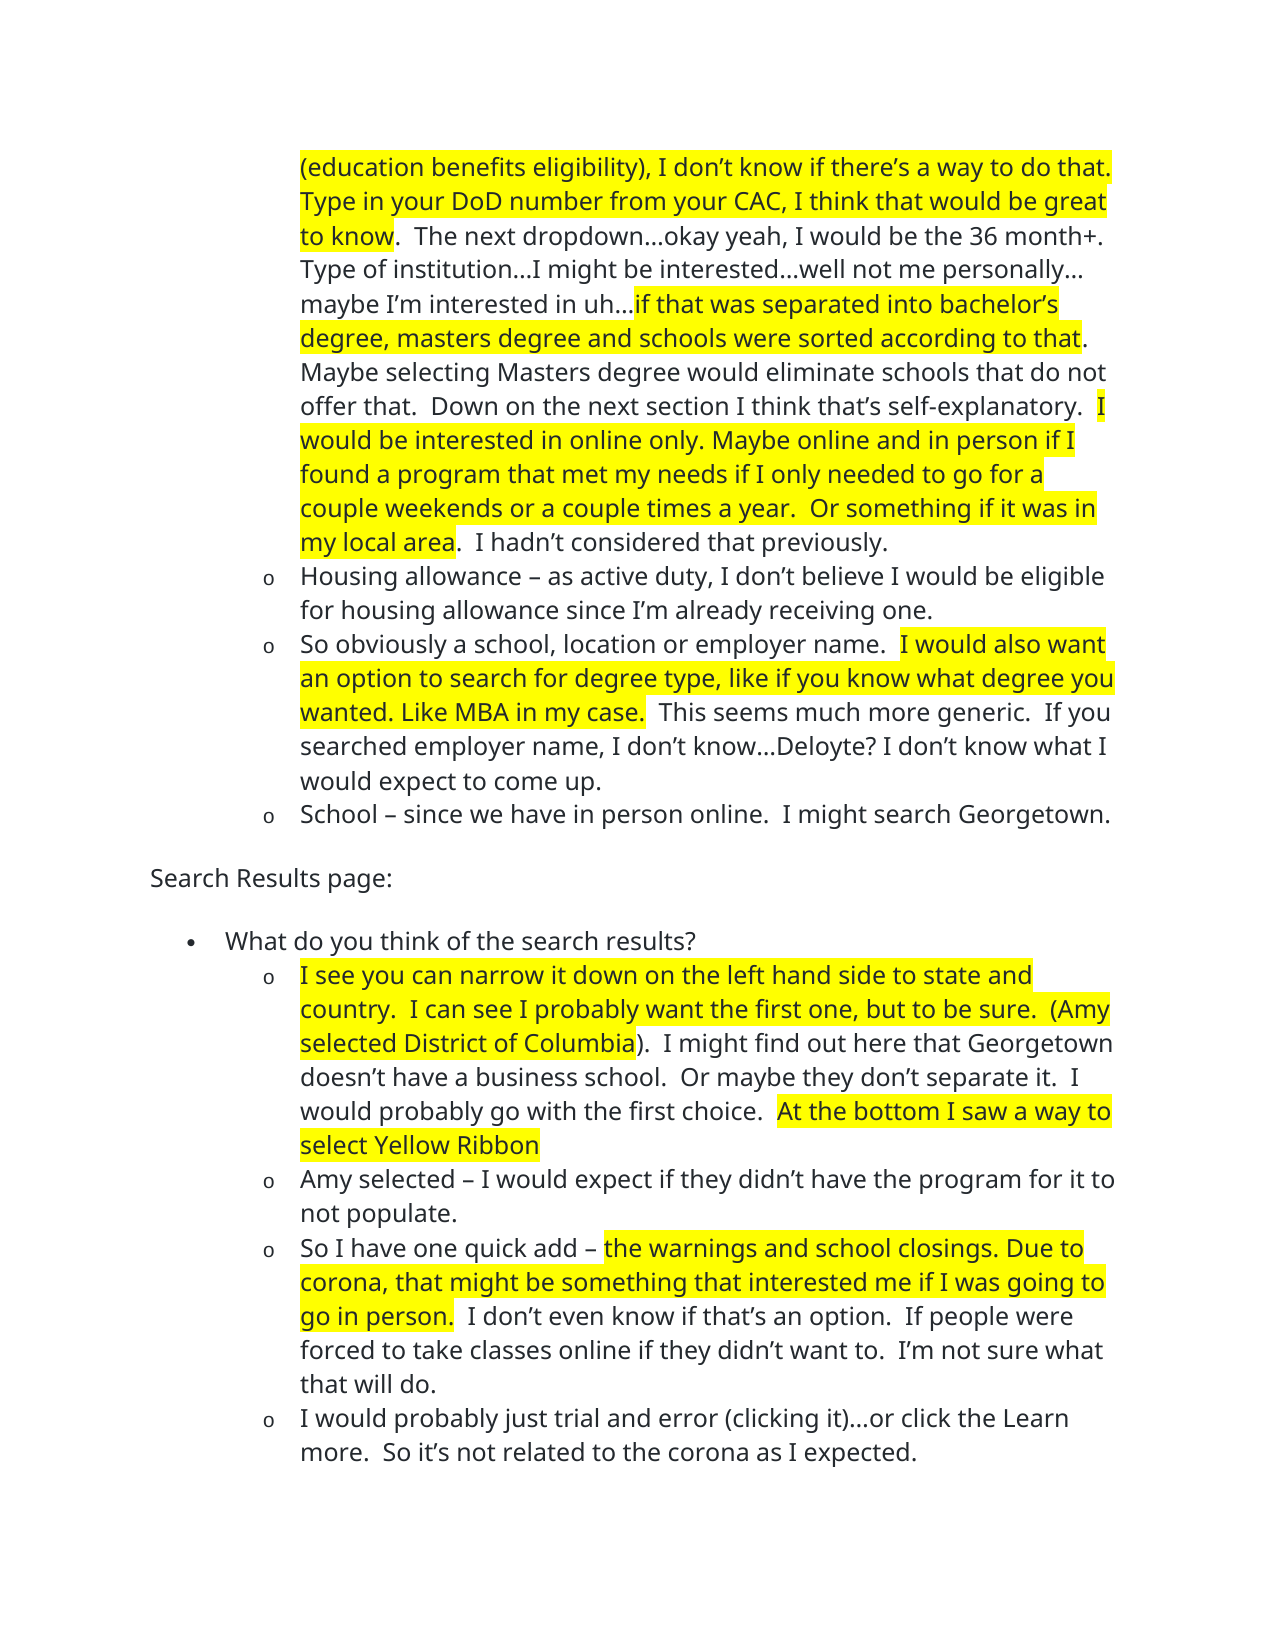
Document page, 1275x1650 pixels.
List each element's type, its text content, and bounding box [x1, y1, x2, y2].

list I see you can narrow it down on the left hand side to state and country. I can see I probably want the first one, but to be sure. (Amy selected District of Columbia). I might find out here that Georgetown doesn’t have a business school. Or maybe they don’t separate it. I would probably go with the first choice. At the bottom I saw a way to select Yellow Ribbon [262, 958, 1125, 1162]
list Housing allowance – as active duty, I don’t believe I would be eligible for housing allowance since I’m already receiving one. [262, 559, 1125, 627]
list Amy selected – I would expect if they didn’t have the program for it to not populate. [262, 1162, 1125, 1230]
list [262, 150, 1125, 559]
list So obviously a school, location or employer name. I would also want an option to search for degree type, like if you know what degree you wanted. Like MBA in my case. This seems much more generic. If you searched employer name, I don’t know…Deloyte? I don’t know what I would expect to come up. [262, 627, 1125, 797]
list What do you think of the search results? [187, 924, 1125, 958]
list School – since we have in person online. I might search Georgetown. [262, 797, 1125, 831]
text Search Results page: [150, 860, 1125, 894]
list I would probably just trial and error (clicking it)…or click the Learn more. So it’s not related to the corona as I expected. [262, 1401, 1125, 1469]
list So I have one quick add – the warnings and school closings. Due to corona, that might be something that interested me if I was going to go in person. I don’t even know if that’s an option. If people were forced to take classes online if they didn’t want to. I’m not sure what that will do. [262, 1230, 1125, 1401]
